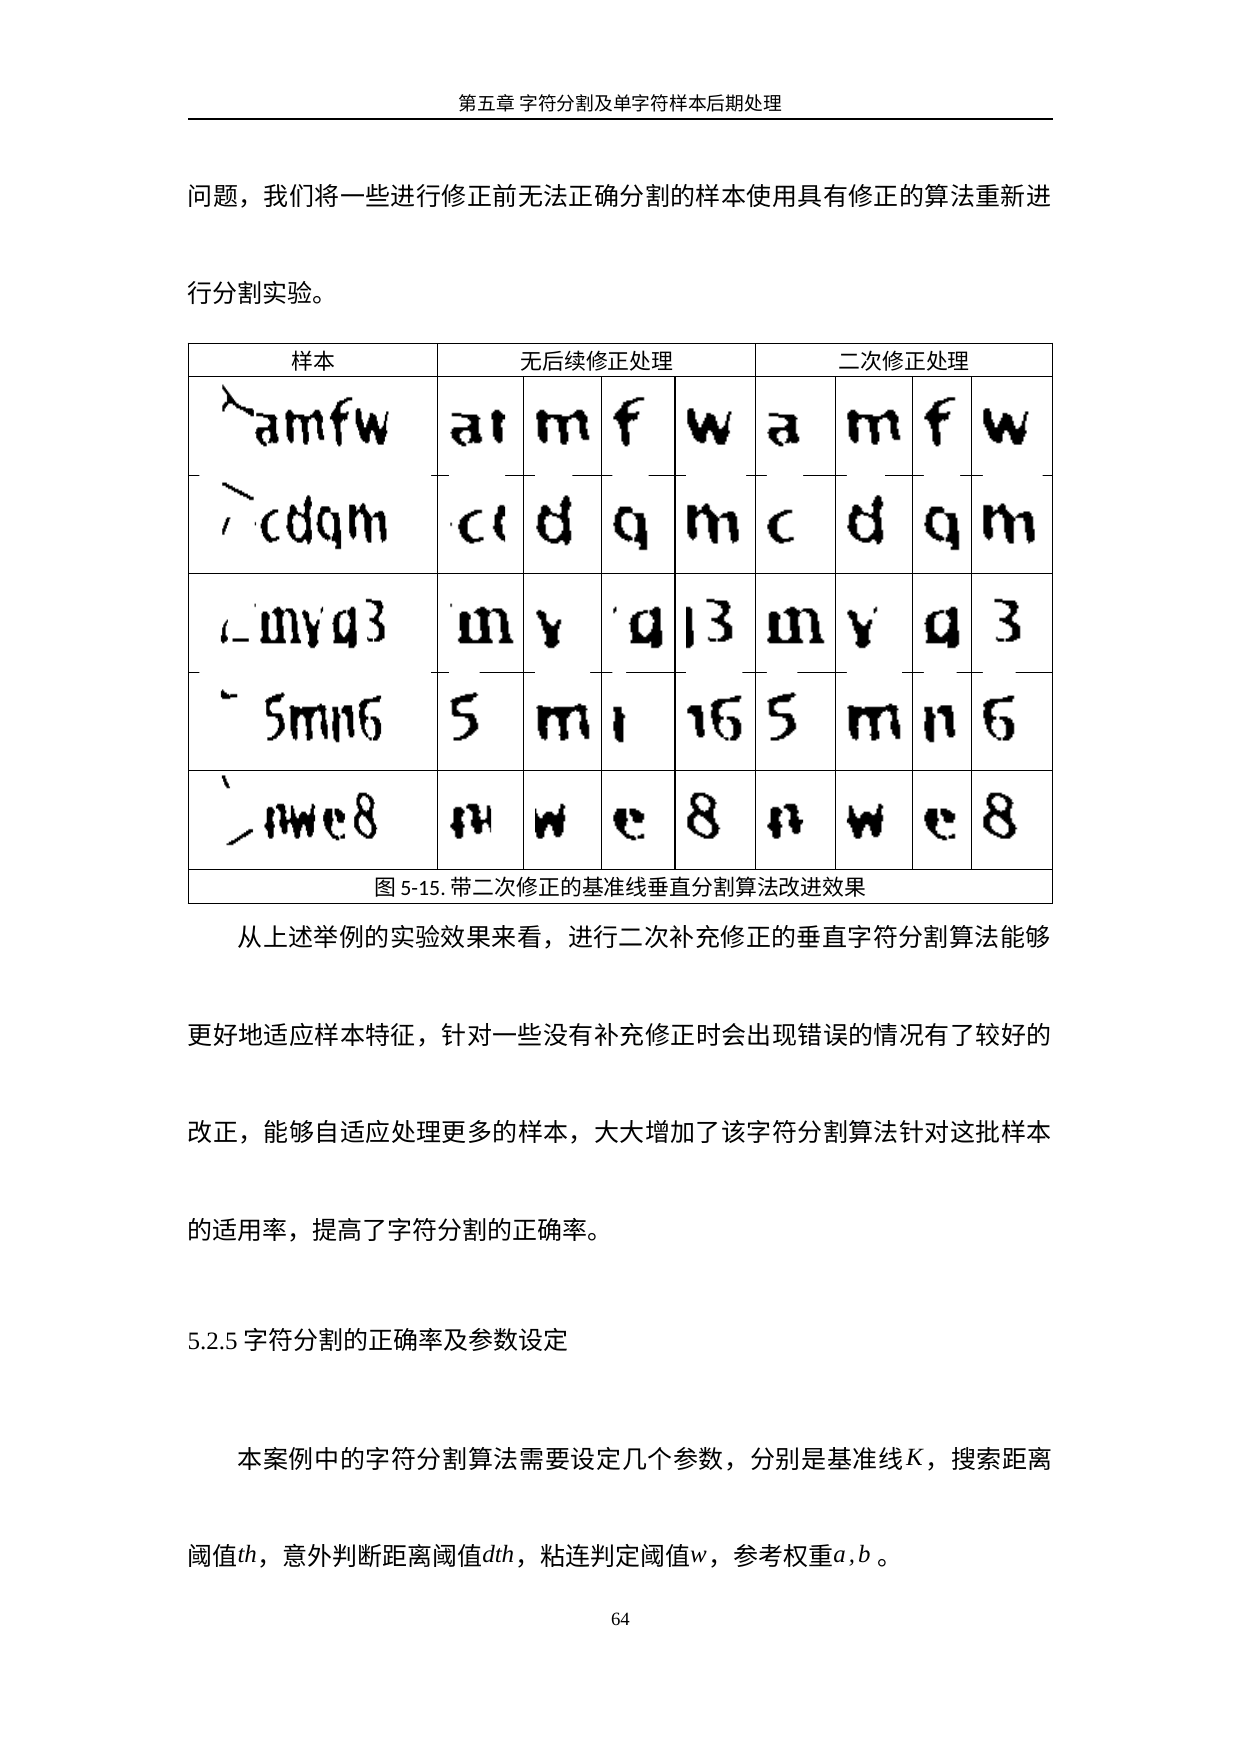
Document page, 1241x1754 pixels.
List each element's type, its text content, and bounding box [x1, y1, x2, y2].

picture [686, 377, 738, 456]
table_cell [524, 574, 601, 672]
table_cell [676, 771, 755, 869]
table_cell [524, 771, 601, 869]
table_cell [836, 574, 912, 672]
picture [612, 377, 645, 456]
picture [199, 771, 429, 850]
picture [846, 574, 879, 653]
picture [612, 771, 645, 850]
table_cell [189, 673, 437, 770]
table_cell [438, 377, 523, 475]
table_cell [972, 476, 1052, 573]
picture [846, 475, 885, 554]
table_cell [756, 574, 835, 672]
table_cell [602, 771, 674, 869]
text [187, 162, 1053, 324]
picture [923, 574, 961, 653]
picture [199, 672, 431, 752]
picture [686, 672, 743, 752]
picture [686, 475, 747, 555]
picture [612, 574, 664, 653]
table_cell [602, 673, 674, 770]
picture [923, 377, 957, 456]
table_cell [836, 673, 912, 770]
table_cell [189, 377, 437, 475]
picture [982, 377, 1035, 456]
picture [982, 574, 1022, 653]
table_cell [913, 574, 971, 672]
picture [766, 377, 809, 456]
picture [766, 771, 804, 850]
table_cell [913, 377, 971, 475]
picture [535, 771, 567, 850]
picture [766, 475, 804, 555]
picture [449, 672, 480, 752]
table_cell [913, 476, 971, 573]
picture [449, 574, 515, 653]
table_cell [676, 476, 755, 573]
table_cell [189, 476, 437, 573]
table_cell [836, 476, 912, 573]
picture [535, 377, 591, 456]
table_header 二次修正处理 [756, 344, 1052, 376]
table_cell [602, 476, 674, 573]
picture [535, 574, 563, 653]
picture [535, 672, 591, 752]
picture [923, 771, 957, 850]
table_cell [913, 673, 971, 770]
picture [449, 771, 492, 850]
picture [449, 475, 506, 555]
table_cell [438, 574, 523, 672]
picture [846, 672, 902, 752]
picture [766, 672, 798, 752]
table_cell [836, 771, 912, 869]
picture [199, 574, 431, 653]
table_cell [189, 771, 437, 869]
picture [199, 475, 432, 554]
table_cell [972, 771, 1052, 869]
picture [449, 377, 506, 456]
table_cell 图5-15. 带二次修正的基准线垂直分割算法改进效果 [189, 870, 1052, 902]
table_cell [524, 673, 601, 770]
table_cell [756, 476, 835, 573]
table_header 样本 [189, 344, 437, 376]
picture [846, 771, 885, 850]
table_cell [756, 673, 835, 770]
table_cell [189, 574, 437, 672]
table_cell [972, 673, 1052, 770]
subtitle 5.2.5 字符分割的正确率及参数设定 [187, 1306, 1053, 1371]
table_cell [836, 377, 912, 475]
table_header 无后续修正处理 [438, 344, 755, 376]
picture [923, 475, 961, 555]
table_cell [438, 771, 523, 869]
table_cell [676, 377, 755, 475]
picture [982, 672, 1016, 752]
table_cell [602, 574, 674, 672]
picture [686, 574, 734, 653]
picture [982, 771, 1018, 850]
picture [612, 672, 627, 752]
table_cell [524, 476, 601, 573]
picture [535, 475, 573, 555]
table_cell [756, 377, 835, 475]
table_cell [913, 771, 971, 869]
table_cell [756, 771, 835, 869]
table_cell [972, 377, 1052, 475]
table_cell [524, 377, 601, 475]
table_cell [972, 574, 1052, 672]
picture [923, 672, 957, 752]
picture [982, 475, 1043, 555]
picture [846, 377, 902, 456]
table_cell [676, 574, 755, 672]
picture [612, 475, 649, 555]
table_cell [438, 673, 523, 770]
text 从上述举例的实验效果来看，进行二次补充修正的垂直字符分割算法能够更好地适应样本特征，针对一些没有补充修正时会出现错误的情况有了较好的改正，能够自适应处理更多的样本，大大增加了该字符分割算法针对这批样本的适用率，提高了字符分割的正确率。 [187, 904, 1053, 1261]
picture [766, 574, 826, 653]
table_cell [602, 377, 674, 475]
table_cell [676, 673, 755, 770]
picture [199, 377, 433, 456]
text 本案例中的字符分割算法需要设定几个参数，分别是基准线，搜索距离阈值，意外判断距离阈值，粘连判定阈值，参考权重 。 [187, 1425, 1053, 1587]
picture [686, 771, 722, 850]
table_cell [438, 476, 523, 573]
